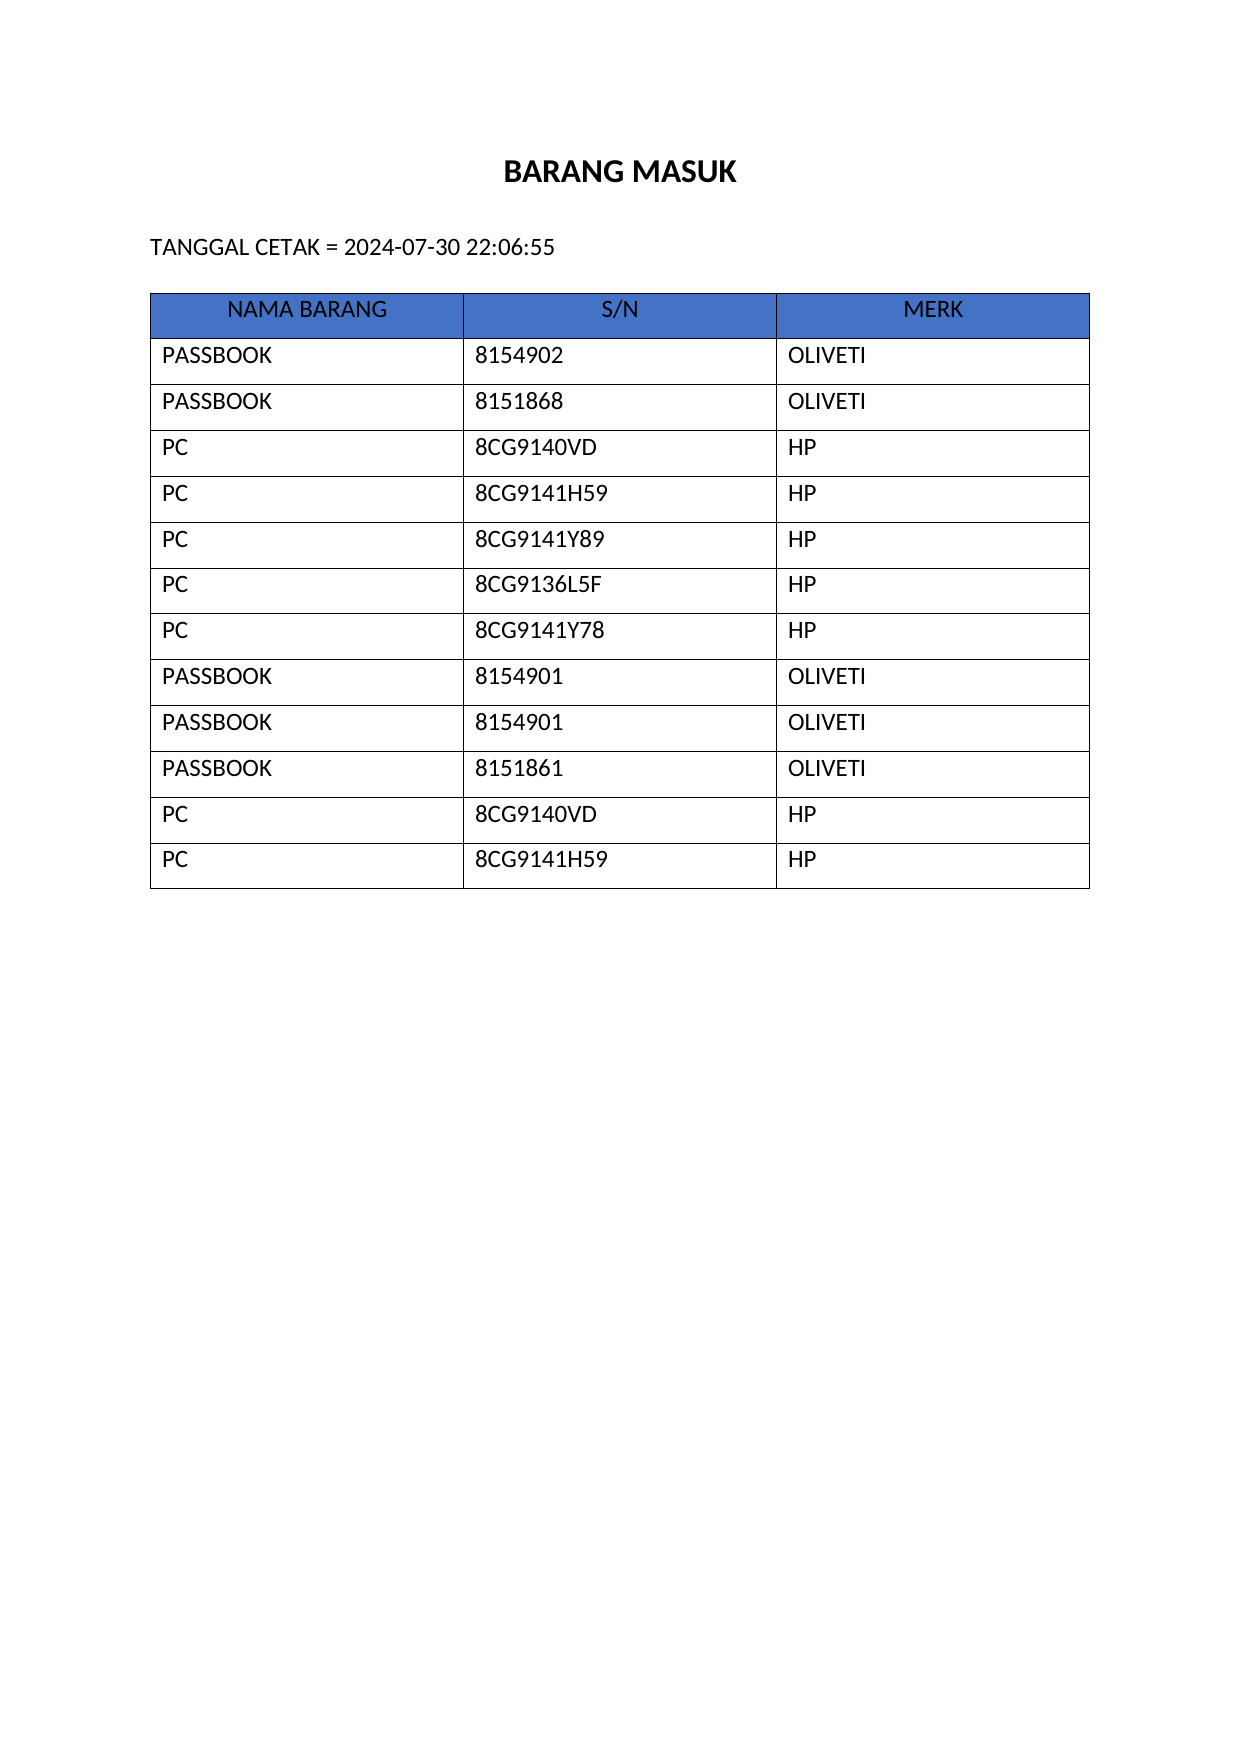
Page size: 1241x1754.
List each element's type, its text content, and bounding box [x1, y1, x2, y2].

text TANGGAL CETAK = 2024-07-30 22:06:55 [150, 231, 1090, 262]
table_cell OLIVETI [777, 752, 1089, 797]
table_cell PC [151, 569, 463, 613]
table_header S/N [464, 294, 776, 338]
table_cell PASSBOOK [151, 339, 463, 384]
table_cell 8CG9136L5F [464, 569, 776, 613]
table_cell 8151861 [464, 752, 776, 797]
table_cell PASSBOOK [151, 660, 463, 705]
table_header NAMA BARANG [151, 294, 463, 338]
table_cell OLIVETI [777, 385, 1089, 430]
table_cell HP [777, 431, 1089, 476]
table_cell 8CG9140VD [464, 431, 776, 476]
table_cell OLIVETI [777, 706, 1089, 751]
table_cell PASSBOOK [151, 752, 463, 797]
table_cell 8CG9141Y78 [464, 614, 776, 659]
table_cell PC [151, 844, 463, 888]
table_cell PASSBOOK [151, 706, 463, 751]
table_cell PC [151, 523, 463, 567]
table_cell HP [777, 477, 1089, 522]
table_cell HP [777, 844, 1089, 888]
table_cell OLIVETI [777, 339, 1089, 384]
table_cell HP [777, 523, 1089, 567]
table_header MERK [777, 294, 1089, 338]
table_cell HP [777, 614, 1089, 659]
table_cell 8CG9141H59 [464, 844, 776, 888]
table_cell PC [151, 798, 463, 842]
table_cell 8CG9141H59 [464, 477, 776, 522]
table_cell 8154901 [464, 706, 776, 751]
table_cell 8151868 [464, 385, 776, 430]
table_cell HP [777, 798, 1089, 842]
table_cell HP [777, 569, 1089, 613]
table_cell PC [151, 614, 463, 659]
table_cell 8CG9141Y89 [464, 523, 776, 567]
table_cell PC [151, 431, 463, 476]
text BARANG MASUK [150, 150, 1090, 191]
table_cell 8154902 [464, 339, 776, 384]
table_cell 8154901 [464, 660, 776, 705]
table_cell PC [151, 477, 463, 522]
table_cell 8CG9140VD [464, 798, 776, 842]
table_cell OLIVETI [777, 660, 1089, 705]
table_cell PASSBOOK [151, 385, 463, 430]
